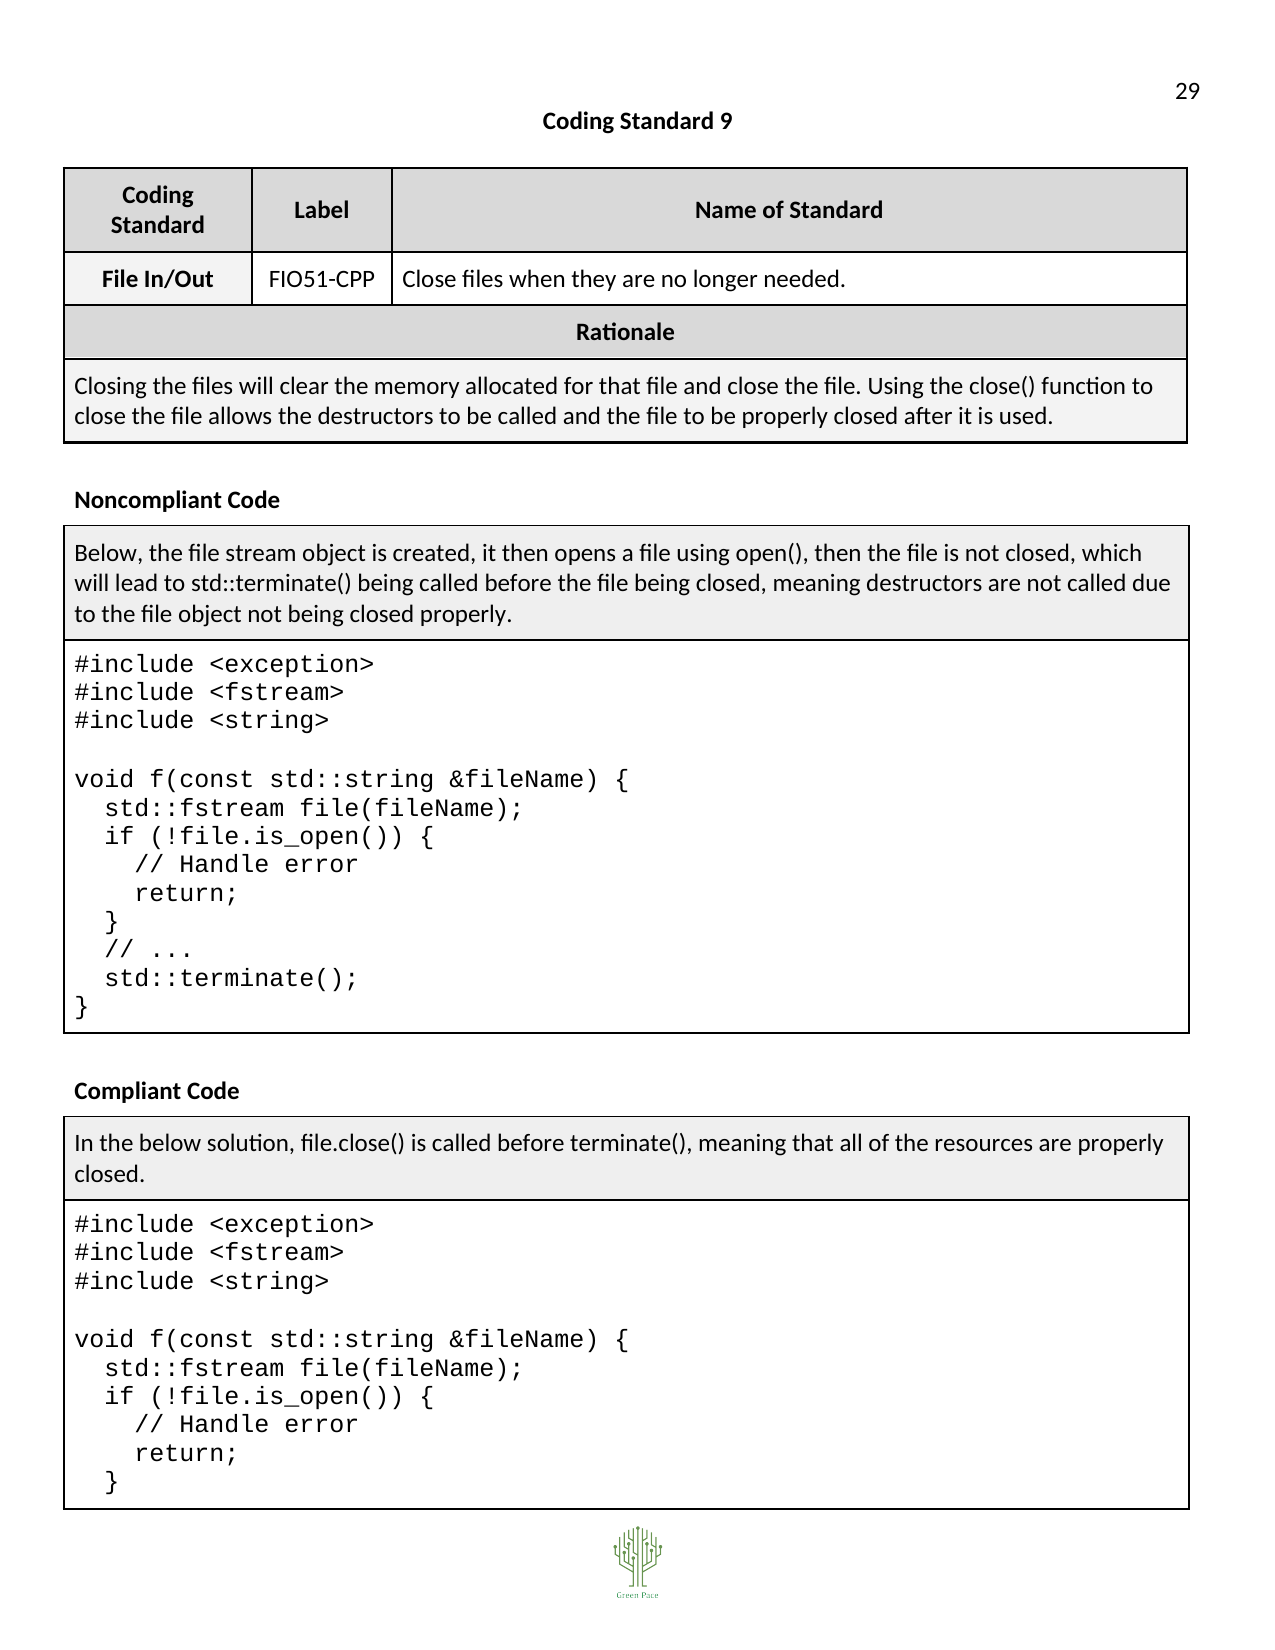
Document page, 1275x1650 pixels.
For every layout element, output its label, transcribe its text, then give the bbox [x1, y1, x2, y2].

picture [605, 1521, 670, 1606]
subtitle Coding Standard 9 [75, 106, 1200, 136]
table_cell FIO51-CPP [253, 253, 391, 304]
table_cell Closing the files will clear the memory allocated for that file and close the file. Using the close() function to close the file allows the destructors to be called and the file to be properly closed after it is used. [65, 360, 1186, 441]
table_cell #include <exception> #include <fstream> #include <string> void f(const std::string &fileName) { std::fstream file(fileName); if (!file.is_open()) { // Handle error return; } // ... std::terminate(); } [65, 641, 1188, 1032]
table_header Compliant Code [64, 1065, 1189, 1116]
table_header Noncompliant Code [64, 474, 1189, 525]
table_cell Rationale [65, 306, 1186, 357]
table_header Coding Standard [65, 169, 251, 251]
table_header Name of Standard [393, 169, 1186, 251]
table_cell In the below solution, file.close() is called before terminate(), meaning that all of the resources are properly closed. [65, 1117, 1188, 1199]
table_cell Close files when they are no longer needed. [393, 253, 1186, 304]
table_header Label [253, 169, 391, 251]
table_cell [65, 1201, 1188, 1507]
table_cell Below, the file stream object is created, it then opens a file using open(), then the file is not closed, which will lead to std::terminate() being called before the file being closed, meaning destructors are not called due to the file object not being closed properly. [65, 526, 1188, 639]
table_cell File In/Out [65, 253, 251, 304]
